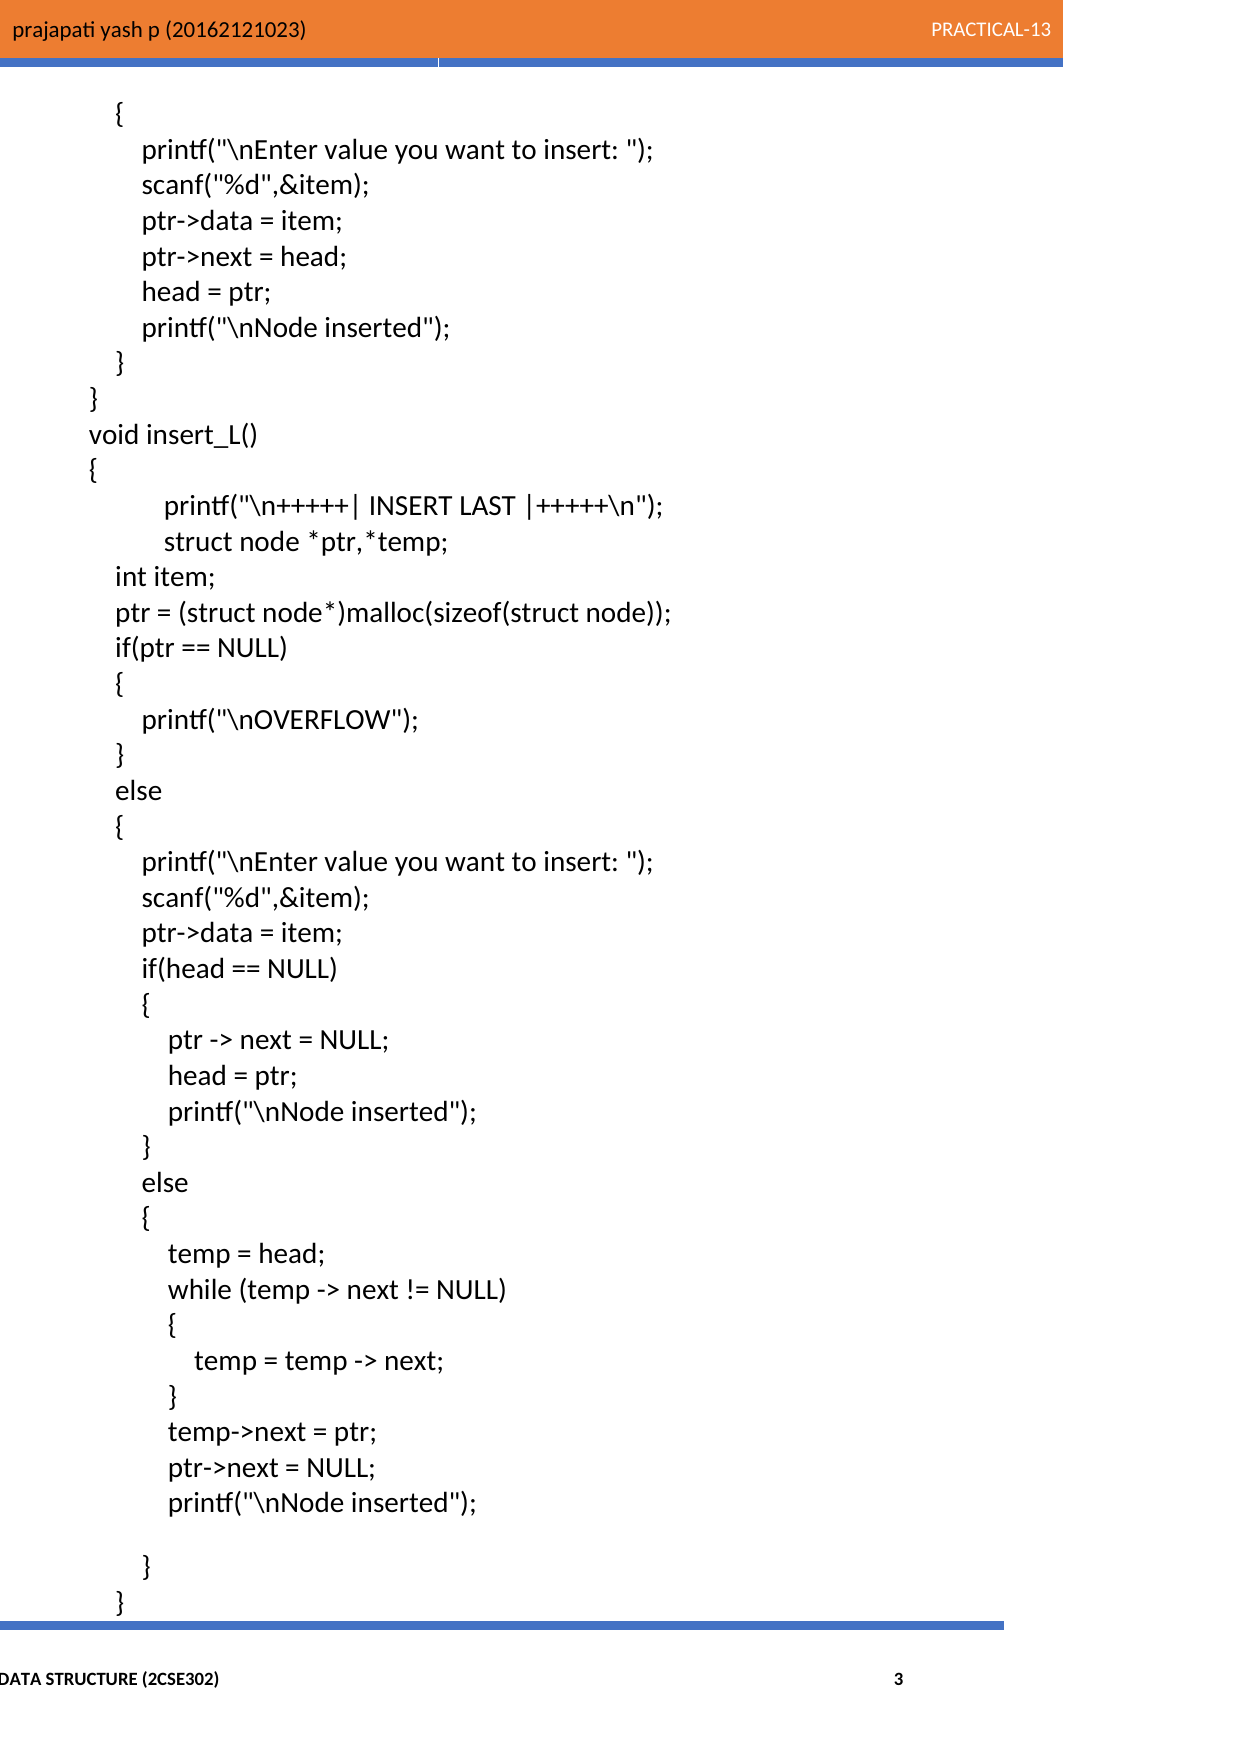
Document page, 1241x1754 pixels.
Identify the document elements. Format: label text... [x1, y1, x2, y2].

text scanf("%d",&item); [89, 166, 1152, 202]
text temp = head; [89, 1235, 1152, 1271]
text } [89, 1584, 1152, 1619]
text printf("\nNode inserted"); [89, 1093, 1152, 1128]
text } [89, 380, 1152, 416]
text head = ptr; [89, 1057, 1152, 1093]
text else [89, 772, 1152, 808]
text if(head == NULL) [89, 950, 1152, 986]
text { [89, 451, 1152, 487]
text temp = temp -> next; [89, 1342, 1152, 1378]
text } [89, 1378, 1152, 1413]
text { [89, 808, 1152, 843]
text printf("\n+++++| INSERT LAST |+++++\n"); [89, 487, 1152, 523]
text { [89, 665, 1152, 701]
text { [89, 986, 1152, 1021]
text else [89, 1164, 1152, 1199]
text ptr = (struct node*)malloc(sizeof(struct node)); [89, 594, 1152, 629]
text while (temp -> next != NULL) [89, 1271, 1152, 1306]
text ptr->data = item; [89, 202, 1152, 238]
text printf("\nNode inserted"); [89, 309, 1152, 344]
text { [89, 95, 1152, 131]
text ptr->next = NULL; [89, 1449, 1152, 1484]
text { [89, 1199, 1152, 1235]
text ptr -> next = NULL; [89, 1021, 1152, 1057]
text } [89, 1548, 1152, 1584]
text ptr->data = item; [89, 914, 1152, 950]
text int item; [89, 558, 1152, 594]
text } [89, 736, 1152, 772]
text if(ptr == NULL) [89, 629, 1152, 665]
text temp->next = ptr; [89, 1413, 1152, 1449]
text printf("\nOVERFLOW"); [89, 701, 1152, 736]
text ptr->next = head; [89, 238, 1152, 273]
text } [89, 344, 1152, 380]
text } [89, 1128, 1152, 1164]
text head = ptr; [89, 273, 1152, 309]
text struct node *ptr,*temp; [89, 523, 1152, 558]
text void insert_L() [89, 416, 1152, 451]
text scanf("%d",&item); [89, 879, 1152, 914]
text printf("\nEnter value you want to insert: "); [89, 843, 1152, 879]
text { [89, 1306, 1152, 1342]
text printf("\nNode inserted"); [89, 1484, 1152, 1520]
text printf("\nEnter value you want to insert: "); [89, 131, 1152, 166]
